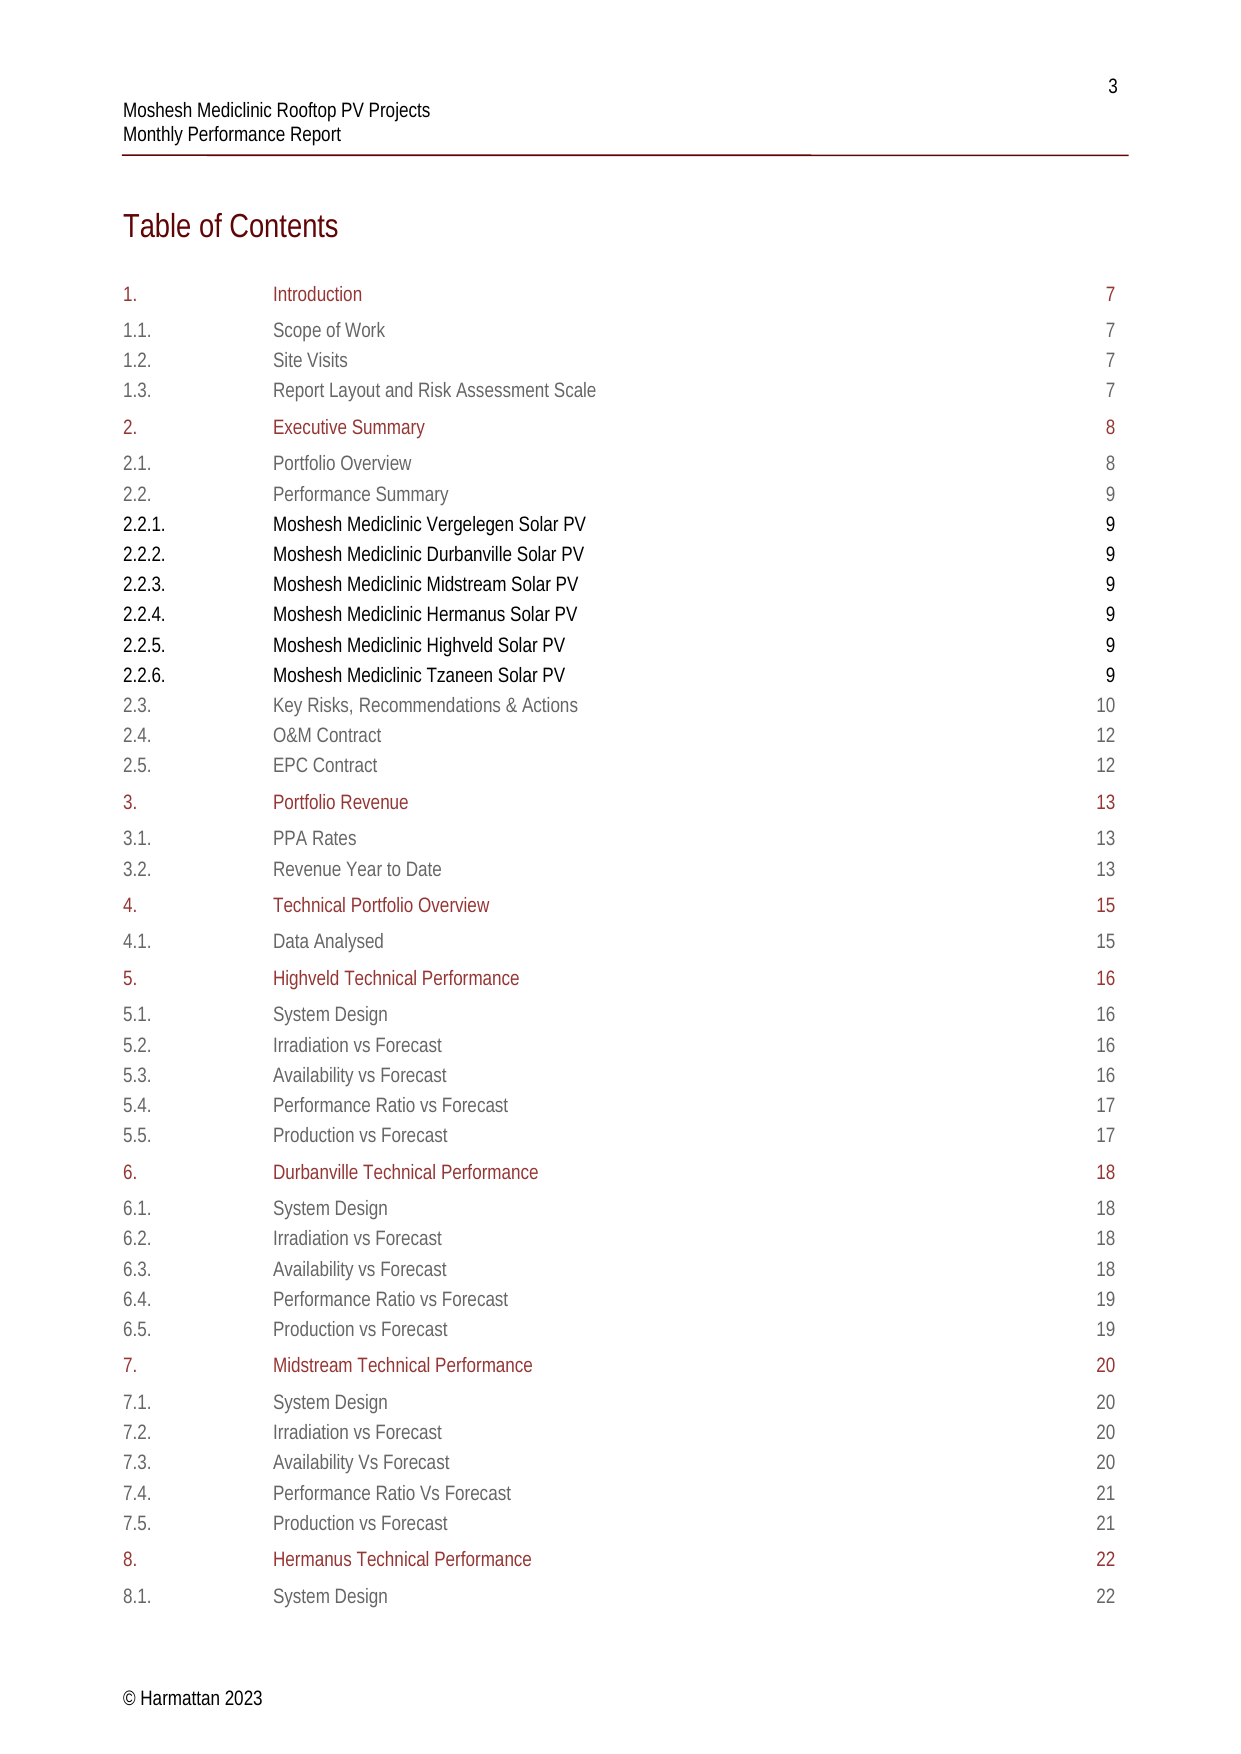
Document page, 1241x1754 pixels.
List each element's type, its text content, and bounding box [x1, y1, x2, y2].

text 1.2. Site Visits 7 [123, 348, 1117, 372]
text 6.4. Performance Ratio vs Forecast 19 [123, 1287, 1117, 1311]
text 7.3. Availability Vs Forecast 20 [123, 1450, 1117, 1474]
text 2.2.5. Moshesh Mediclinic Highveld Solar PV 9 [123, 632, 1117, 656]
text 3.2. Revenue Year to Date 13 [123, 856, 1117, 880]
text 5.5. Production vs Forecast 17 [123, 1123, 1117, 1147]
text 2.5. EPC Contract 12 [123, 753, 1117, 777]
text 6.5. Production vs Forecast 19 [123, 1317, 1117, 1341]
text 2.2.3. Moshesh Mediclinic Midstream Solar PV 9 [123, 572, 1117, 596]
text 6.3. Availability vs Forecast 18 [123, 1256, 1117, 1280]
text 2.4. O&M Contract 12 [123, 723, 1117, 747]
text 1.3. Report Layout and Risk Assessment Scale 7 [123, 378, 1117, 402]
text 2.2. Performance Summary 9 [123, 481, 1117, 505]
text 1.1. Scope of Work 7 [123, 318, 1117, 342]
text 6.1. System Design 18 [123, 1196, 1117, 1220]
text Table of Contents [123, 207, 1117, 245]
text 7. Midstream Technical Performance 20 [123, 1353, 1117, 1377]
text 2.2.1. Moshesh Mediclinic Vergelegen Solar PV 9 [123, 512, 1117, 536]
text 5.1. System Design 16 [123, 1002, 1117, 1026]
text 7.4. Performance Ratio Vs Forecast 21 [123, 1480, 1117, 1504]
text 6.2. Irradiation vs Forecast 18 [123, 1226, 1117, 1250]
text 5.2. Irradiation vs Forecast 16 [123, 1032, 1117, 1056]
text 5. Highveld Technical Performance 16 [123, 966, 1117, 990]
text 2.1. Portfolio Overview 8 [123, 451, 1117, 475]
text 2.2.4. Moshesh Mediclinic Hermanus Solar PV 9 [123, 602, 1117, 626]
text 2. Executive Summary 8 [123, 415, 1117, 439]
text 8. Hermanus Technical Performance 22 [123, 1547, 1117, 1571]
text 6. Durbanville Technical Performance 18 [123, 1159, 1117, 1183]
text 3.1. PPA Rates 13 [123, 826, 1117, 850]
text 4.1. Data Analysed 15 [123, 929, 1117, 953]
text 2.2.2. Moshesh Mediclinic Durbanville Solar PV 9 [123, 542, 1117, 566]
text 1. Introduction 7 [123, 281, 1117, 305]
text 2.3. Key Risks, Recommendations & Actions 10 [123, 693, 1117, 717]
text 7.2. Irradiation vs Forecast 20 [123, 1420, 1117, 1444]
text 5.4. Performance Ratio vs Forecast 17 [123, 1093, 1117, 1117]
text 5.3. Availability vs Forecast 16 [123, 1063, 1117, 1087]
text 7.1. System Design 20 [123, 1390, 1117, 1414]
text 8.1. System Design 22 [123, 1583, 1117, 1607]
text 4. Technical Portfolio Overview 15 [123, 893, 1117, 917]
text 3. Portfolio Revenue 13 [123, 790, 1117, 814]
text 2.2.6. Moshesh Mediclinic Tzaneen Solar PV 9 [123, 663, 1117, 687]
text 7.5. Production vs Forecast 21 [123, 1511, 1117, 1534]
